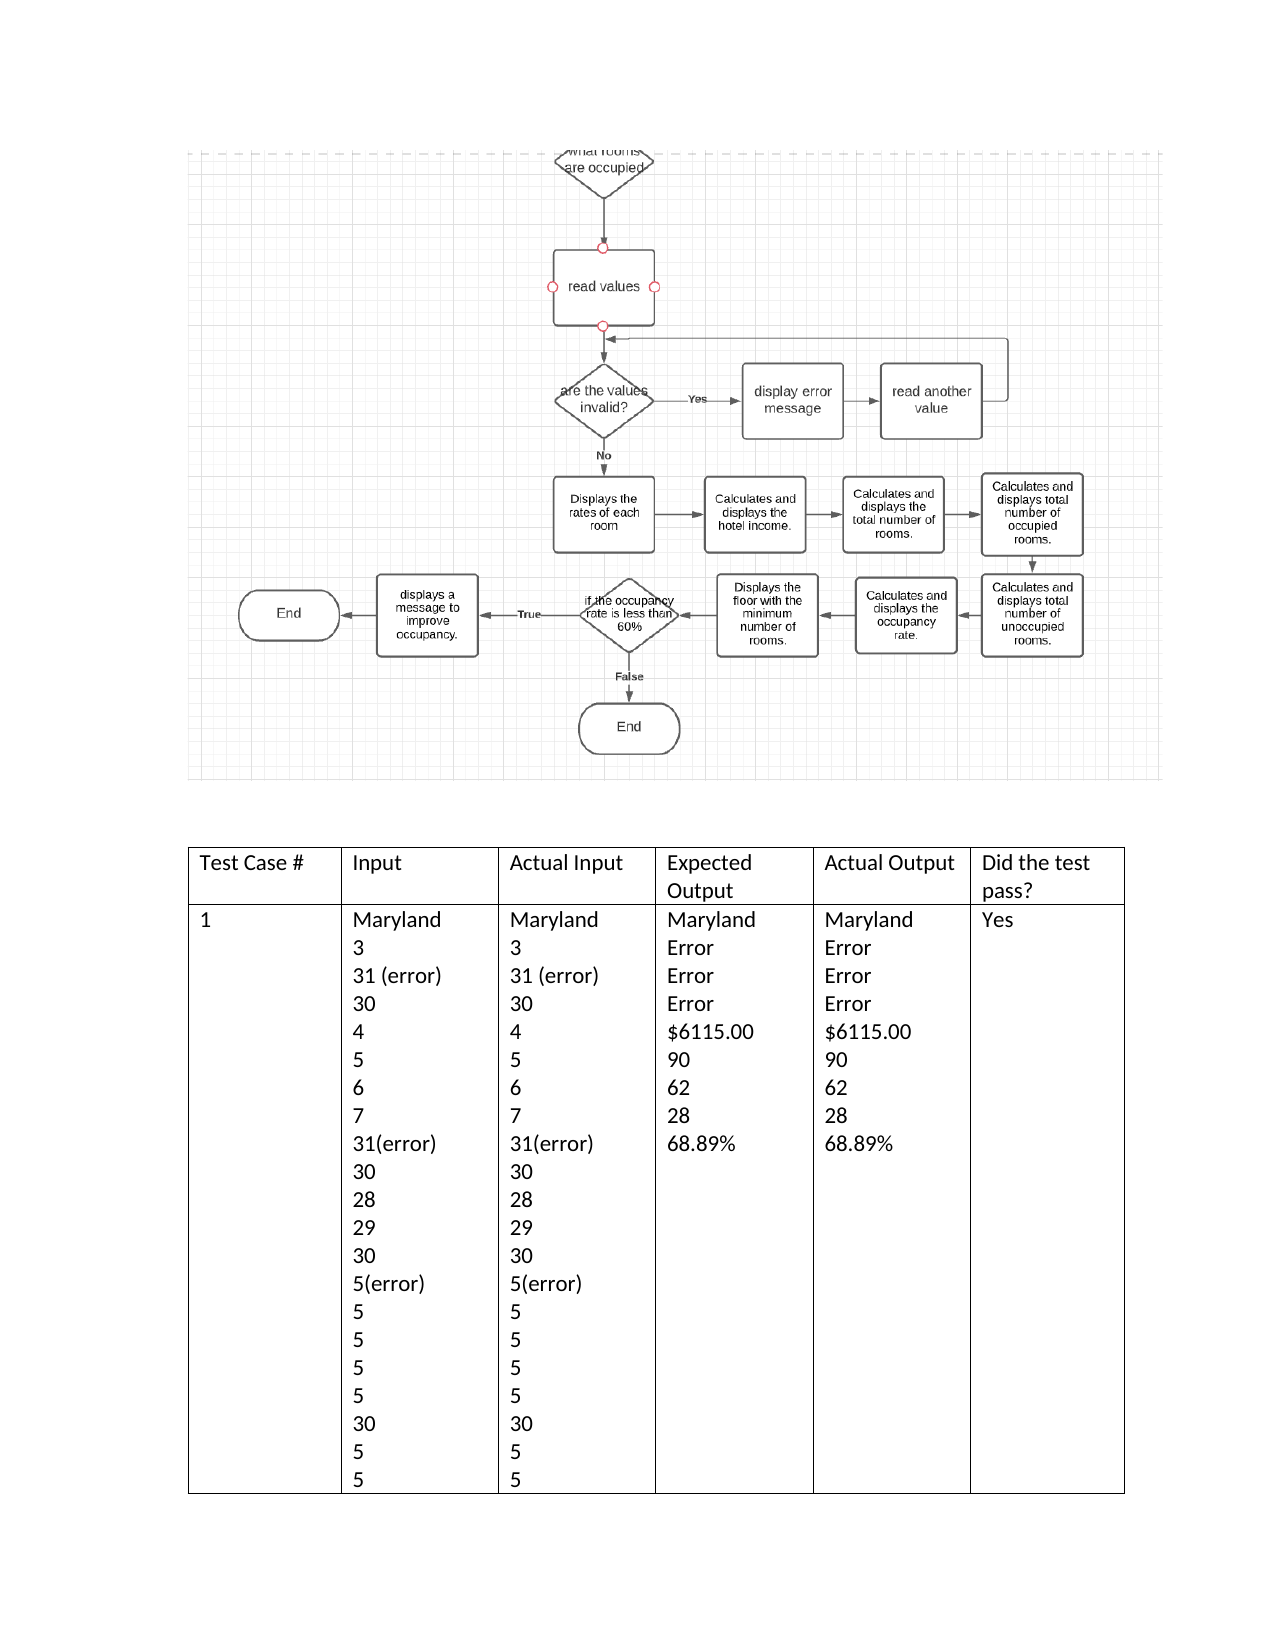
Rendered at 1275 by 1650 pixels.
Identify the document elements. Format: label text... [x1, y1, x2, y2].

table_header Test Case # [189, 848, 341, 904]
table_header Did the test pass? [971, 848, 1124, 904]
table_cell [656, 905, 813, 1493]
table_cell Yes [971, 905, 1124, 1493]
picture [187, 150, 1163, 781]
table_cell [342, 905, 498, 1493]
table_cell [499, 905, 655, 1493]
table_header Actual Output [814, 848, 970, 904]
table_header Input [342, 848, 498, 904]
table_cell 1 [189, 905, 341, 1493]
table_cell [814, 905, 970, 1493]
table_header Actual Input [499, 848, 655, 904]
table_header Expected Output [656, 848, 813, 904]
